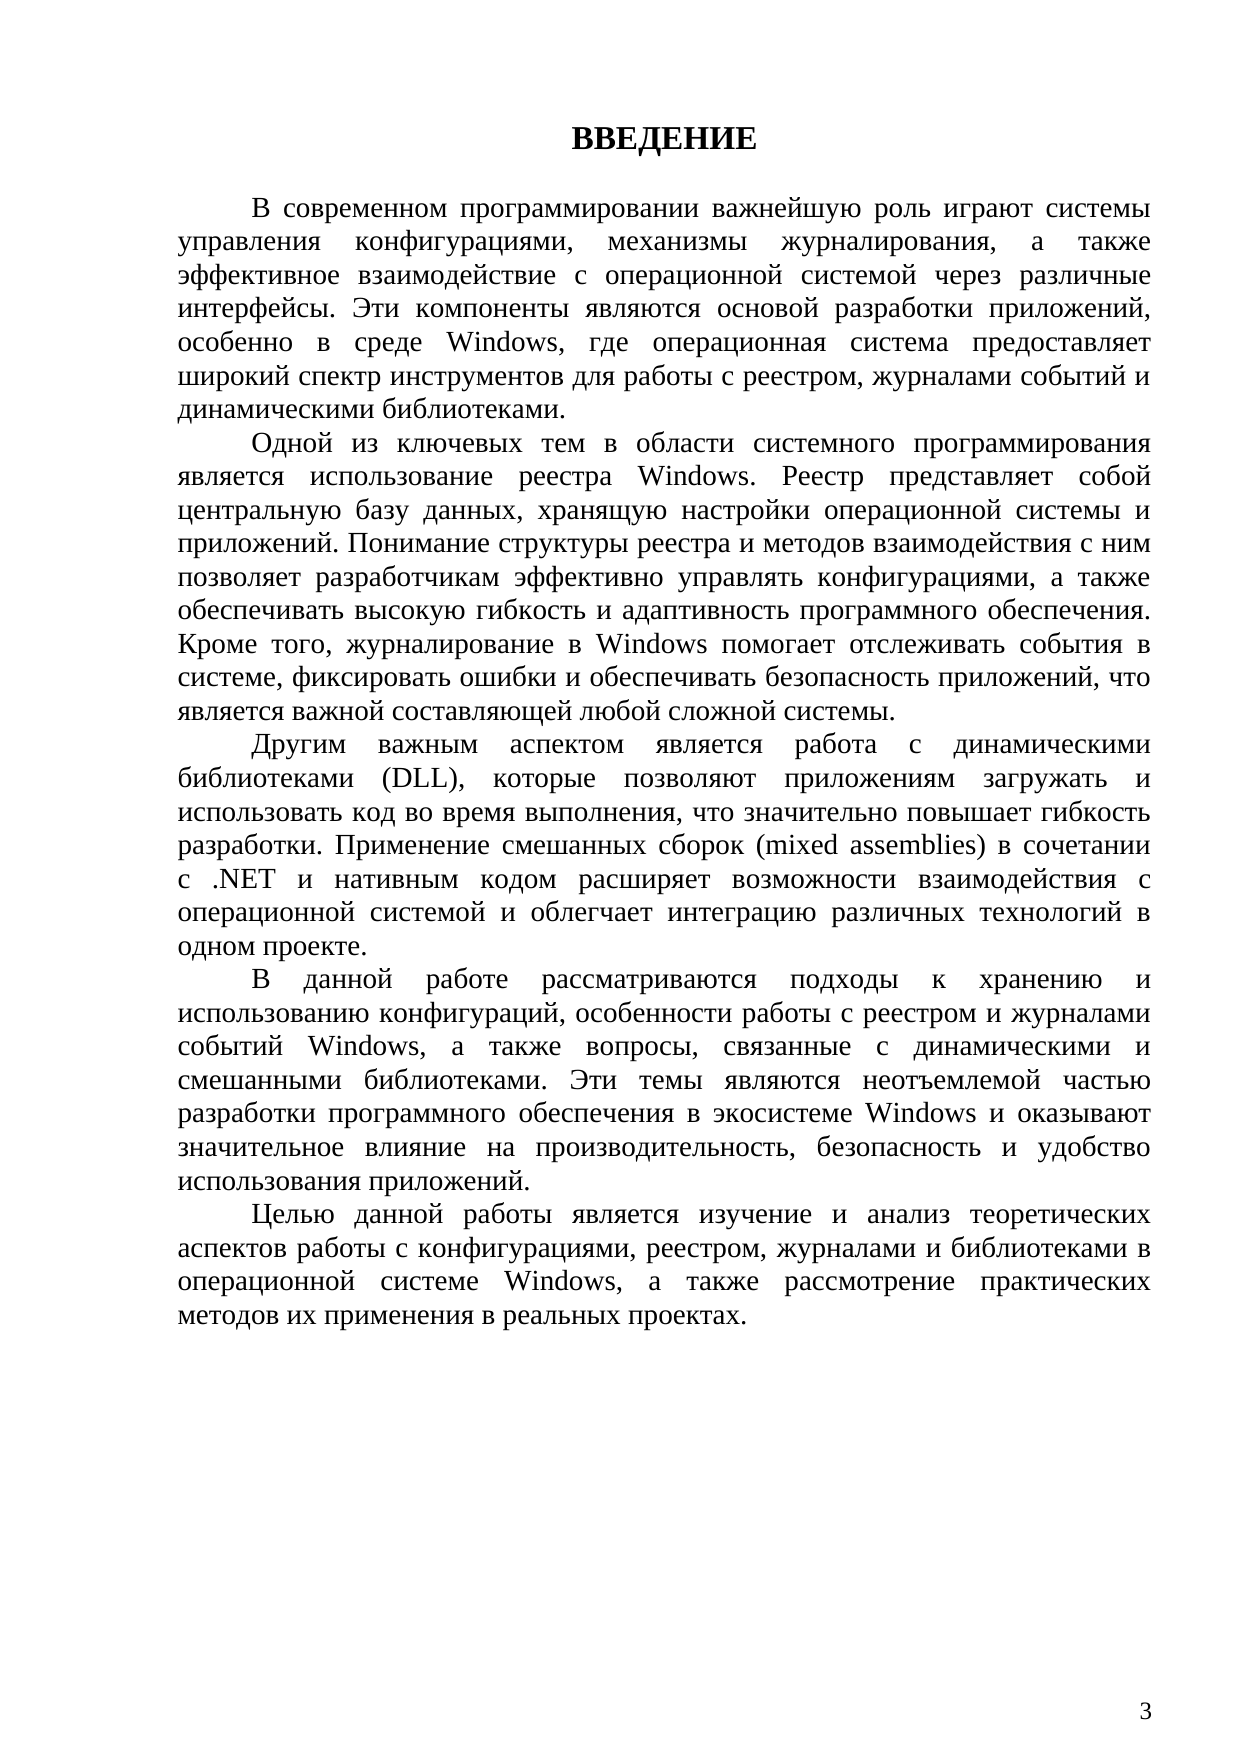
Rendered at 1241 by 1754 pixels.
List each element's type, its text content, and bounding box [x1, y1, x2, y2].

text Другим важным аспектом является работа с динамическими библиотеками (DLL), которые позволяют приложениям загружать и использовать код во время выполнения, что значительно повышает гибкость разработки. Применение смешанных сборок (mixed assemblies) в сочетании с .NET и нативным кодом расширяет возможности взаимодействия с операционной системой и облегчает интеграцию различных технологий в одном проекте. [177, 727, 1152, 961]
text В современном программировании важнейшую роль играют системы управления конфигурациями, механизмы журналирования, а также эффективное взаимодействие с операционной системой через различные интерфейсы. Эти компоненты являются основой разработки приложений, особенно в среде Windows, где операционная система предоставляет широкий спектр инструментов для работы с реестром, журналами событий и динамическими библиотеками. [177, 190, 1152, 425]
text Одной из ключевых тем в области системного программирования является использование реестра Windows. Реестр представляет собой центральную базу данных, хранящую настройки операционной системы и приложений. Понимание структуры реестра и методов взаимодействия с ним позволяет разработчикам эффективно управлять конфигурациями, а также обеспечивать высокую гибкость и адаптивность программного обеспечения. Кроме того, журналирование в Windows помогает отслеживать события в системе, фиксировать ошибки и обеспечивать безопасность приложений, что является важной составляющей любой сложной системы. [177, 425, 1152, 727]
text В данной работе рассматриваются подходы к хранению и использованию конфигураций, особенности работы с реестром и журналами событий Windows, а также вопросы, связанные с динамическими и смешанными библиотеками. Эти темы являются неотъемлемой частью разработки программного обеспечения в экосистеме Windows и оказывают значительное влияние на производительность, безопасность и удобство использования приложений. [177, 961, 1152, 1196]
text Целью данной работы является изучение и анализ теоретических аспектов работы с конфигурациями, реестром, журналами и библиотеками в операционной системе Windows, а также рассмотрение практических методов их применения в реальных проектах. [177, 1196, 1152, 1330]
text ВВЕДЕНИЕ [177, 118, 1152, 156]
